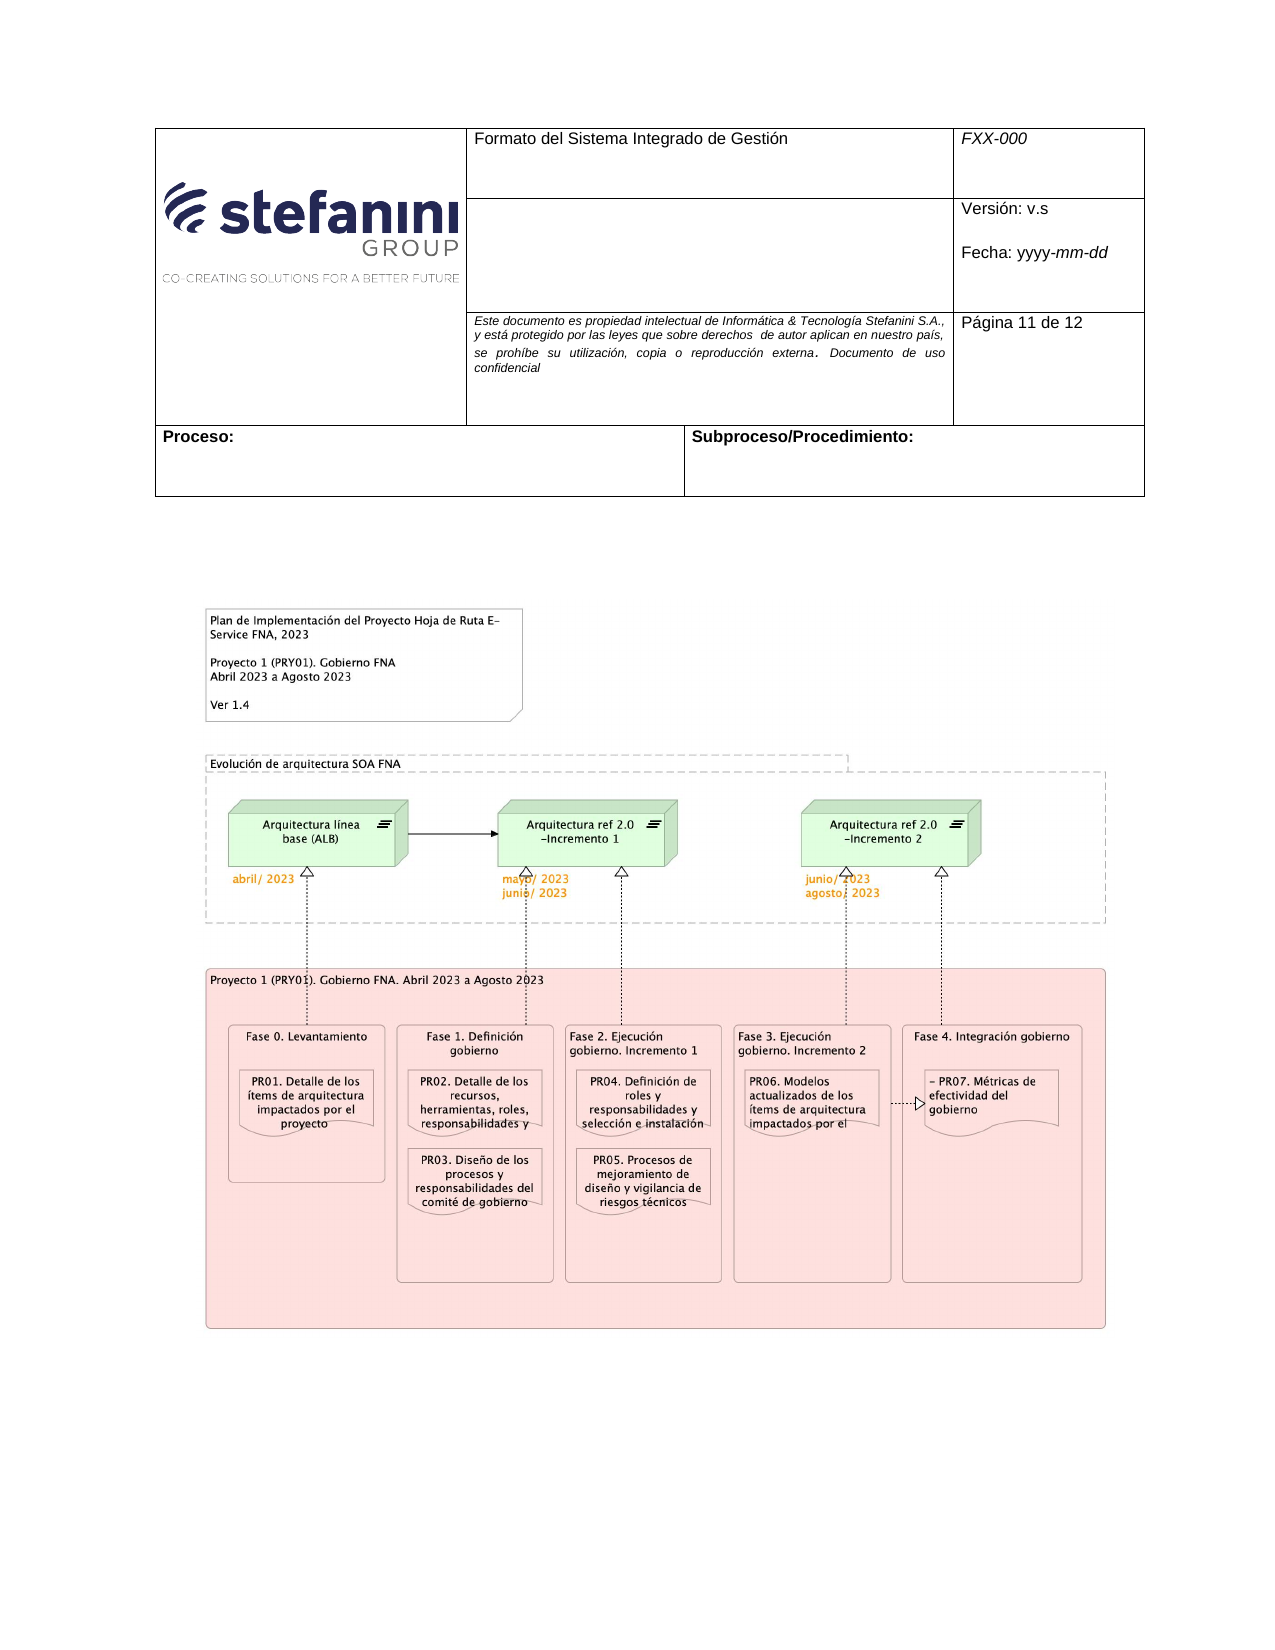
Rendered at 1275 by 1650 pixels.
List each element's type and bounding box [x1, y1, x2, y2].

picture [162, 182, 460, 286]
picture [196, 599, 1115, 1338]
